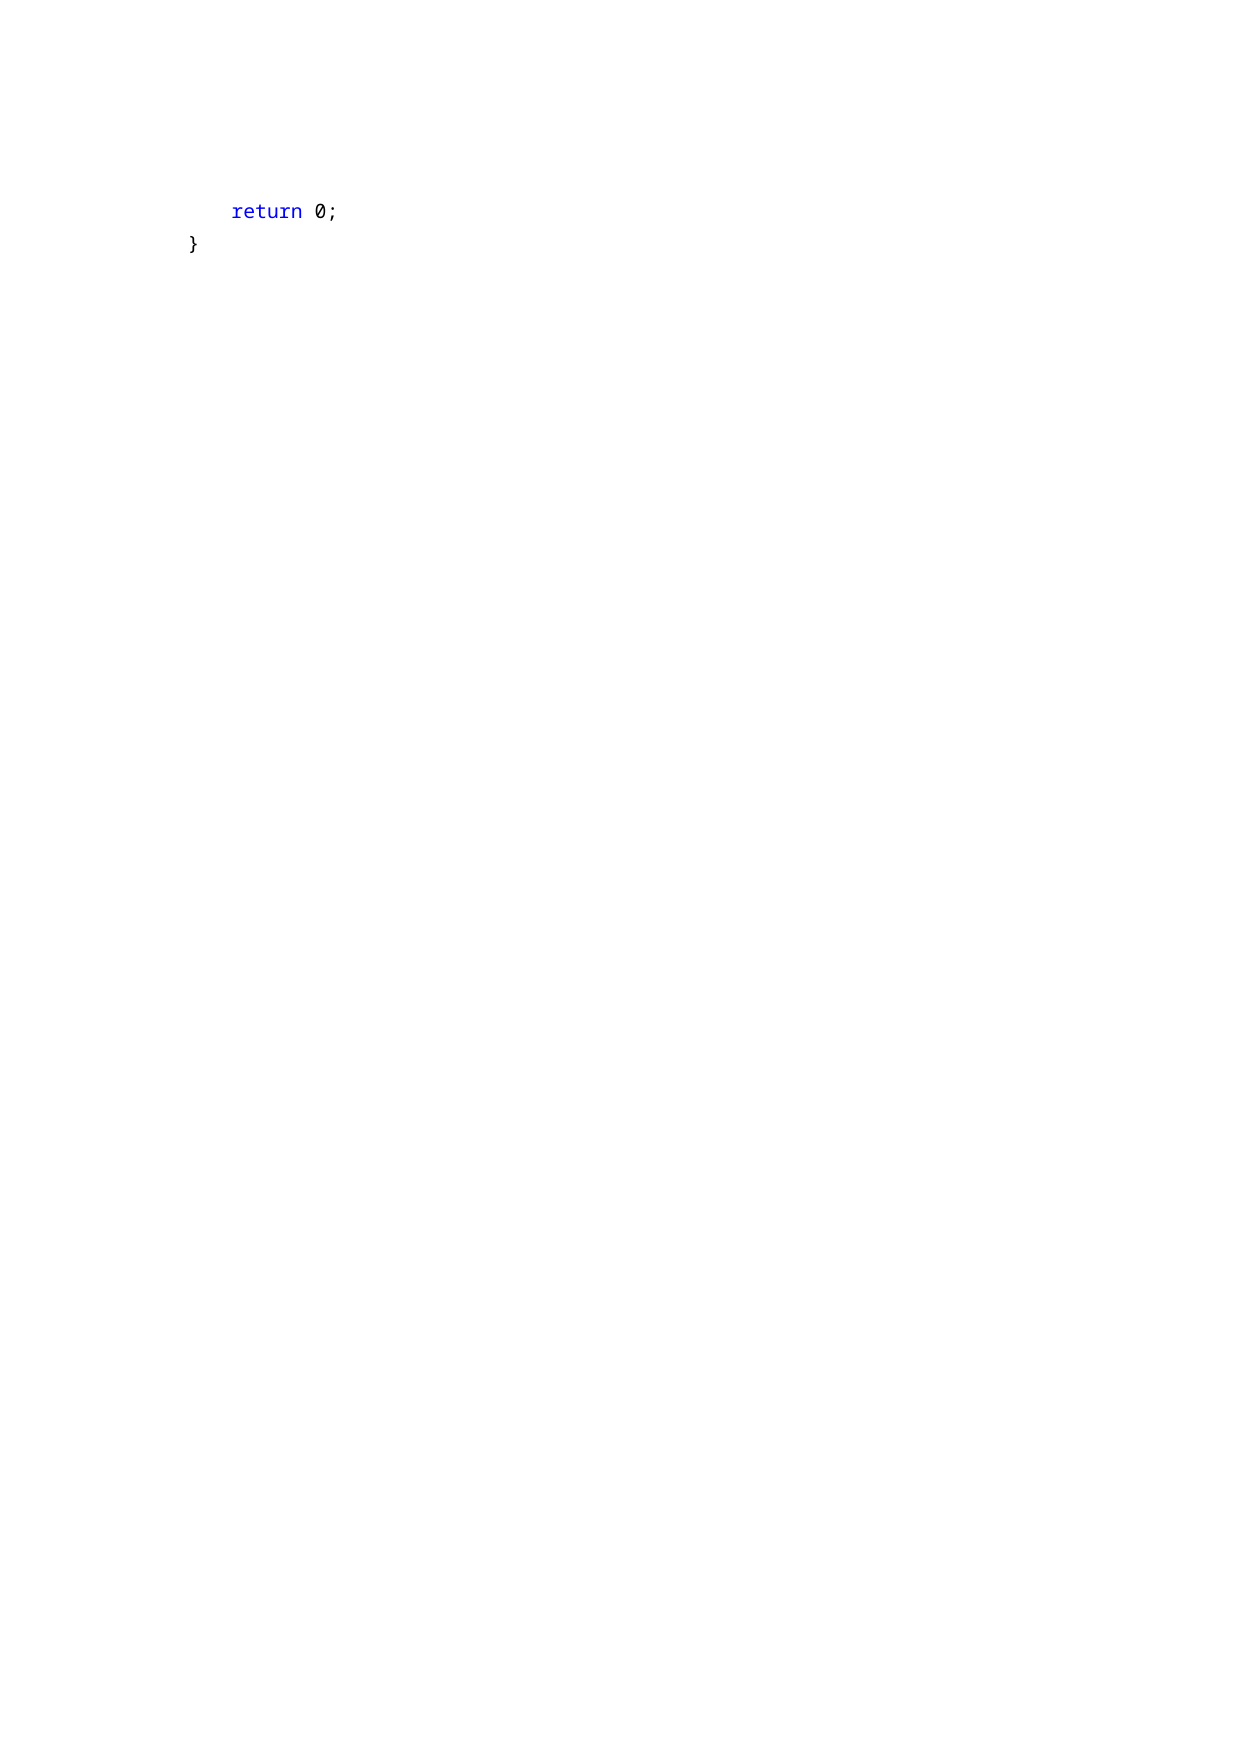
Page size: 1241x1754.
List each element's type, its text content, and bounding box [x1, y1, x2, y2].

text } [187, 227, 1053, 259]
text return 0; [187, 194, 1053, 227]
